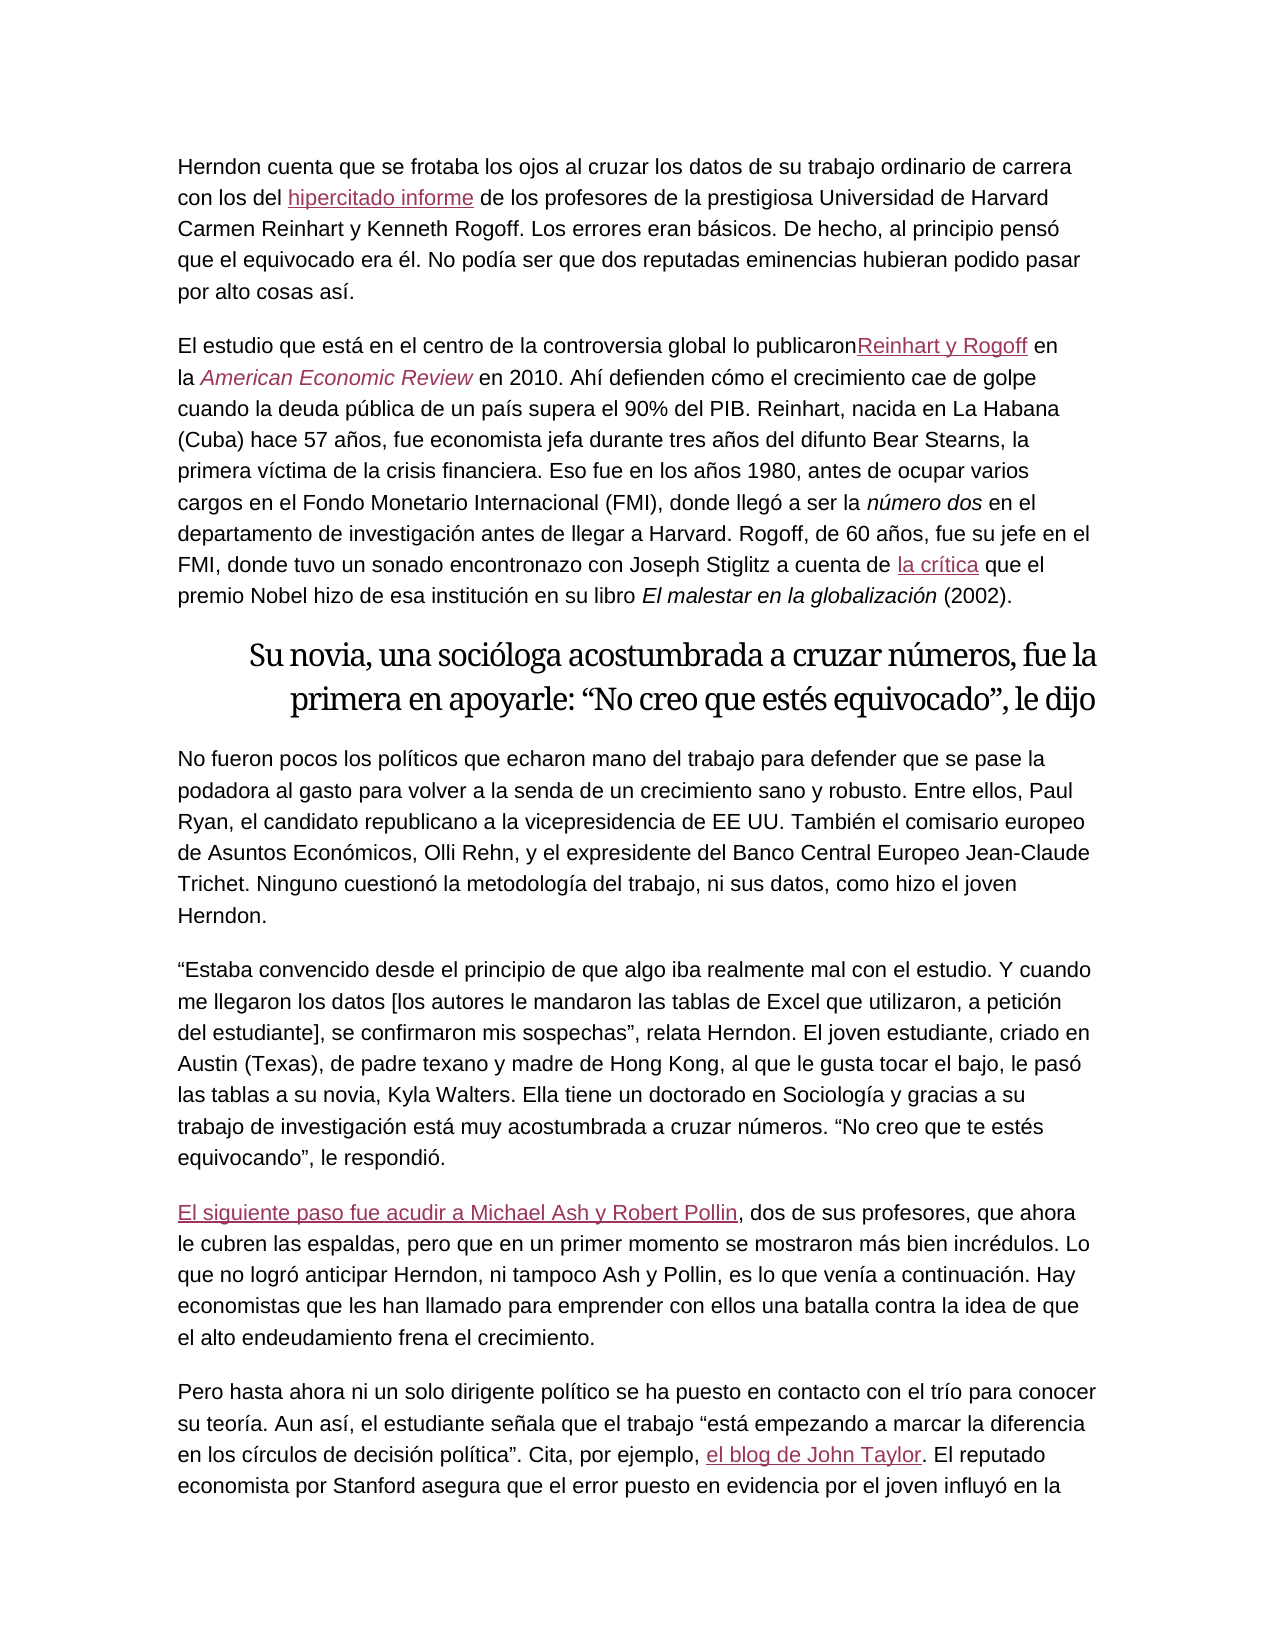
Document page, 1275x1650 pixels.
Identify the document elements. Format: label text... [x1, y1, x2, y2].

text Herndon cuenta que se frotaba los ojos al cruzar los datos de su trabajo ordinario de carrera con los del hipercitado informe de los profesores de la prestigiosa Universidad de Harvard Carmen Reinhart y Kenneth Rogoff. Los errores eran básicos. De hecho, al principio pensó que el equivocado era él. No podía ser que dos reputadas eminencias hubieran podido pasar por alto cosas así. [177, 148, 1098, 304]
text Su novia, una socióloga acostumbrada a cruzar números, fue la primera en apoyarle: “No creo que estés equivocado”, le dijo [177, 632, 1098, 719]
text El estudio que está en el centro de la controversia global lo publicaronReinhart y Rogoff en la American Economic Review en 2010. Ahí defienden cómo el crecimiento cae de golpe cuando la deuda pública de un país supera el 90% del PIB. Reinhart, nacida en La Habana (Cuba) hace 57 años, fue economista jefa durante tres años del difunto Bear Stearns, la primera víctima de la crisis financiera. Eso fue en los años 1980, antes de ocupar varios cargos en el Fondo Monetario Internacional (FMI), donde llegó a ser la número dos en el departamento de investigación antes de llegar a Harvard. Rogoff, de 60 años, fue su jefe en el FMI, donde tuvo un sonado encontronazo con Joseph Stiglitz a cuenta de la crítica que el premio Nobel hizo de esa institución en su libro El malestar en la globalización (2002). [177, 327, 1098, 608]
text “Estaba convencido desde el principio de que algo iba realmente mal con el estudio. Y cuando me llegaron los datos [los autores le mandaron las tablas de Excel que utilizaron, a petición del estudiante], se confirmaron mis sospechas”, relata Herndon. El joven estudiante, criado en Austin (Texas), de padre texano y madre de Hong Kong, al que le gusta tocar el bajo, le pasó las tablas a su novia, Kyla Walters. Ella tiene un doctorado en Sociología y gracias a su trabajo de investigación está muy acostumbrada a cruzar números. “No creo que te estés equivocando”, le respondió. [177, 951, 1098, 1170]
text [177, 1373, 1098, 1498]
text No fueron pocos los políticos que echaron mano del trabajo para defender que se pase la podadora al gasto para volver a la senda de un crecimiento sano y robusto. Entre ellos, Paul Ryan, el candidato republicano a la vicepresidencia de EE UU. También el comisario europeo de Asuntos Económicos, Olli Rehn, y el expresidente del Banco Central Europeo Jean-Claude Trichet. Ninguno cuestionó la metodología del trabajo, ni sus datos, como hizo el joven Herndon. [177, 740, 1098, 928]
text El siguiente paso fue acudir a Michael Ash y Robert Pollin, dos de sus profesores, que ahora le cubren las espaldas, pero que en un primer momento se mostraron más bien incrédulos. Lo que no logró anticipar Herndon, ni tampoco Ash y Pollin, es lo que venía a continuación. Hay economistas que les han llamado para emprender con ellos una batalla contra la idea de que el alto endeudamiento frena el crecimiento. [177, 1193, 1098, 1350]
